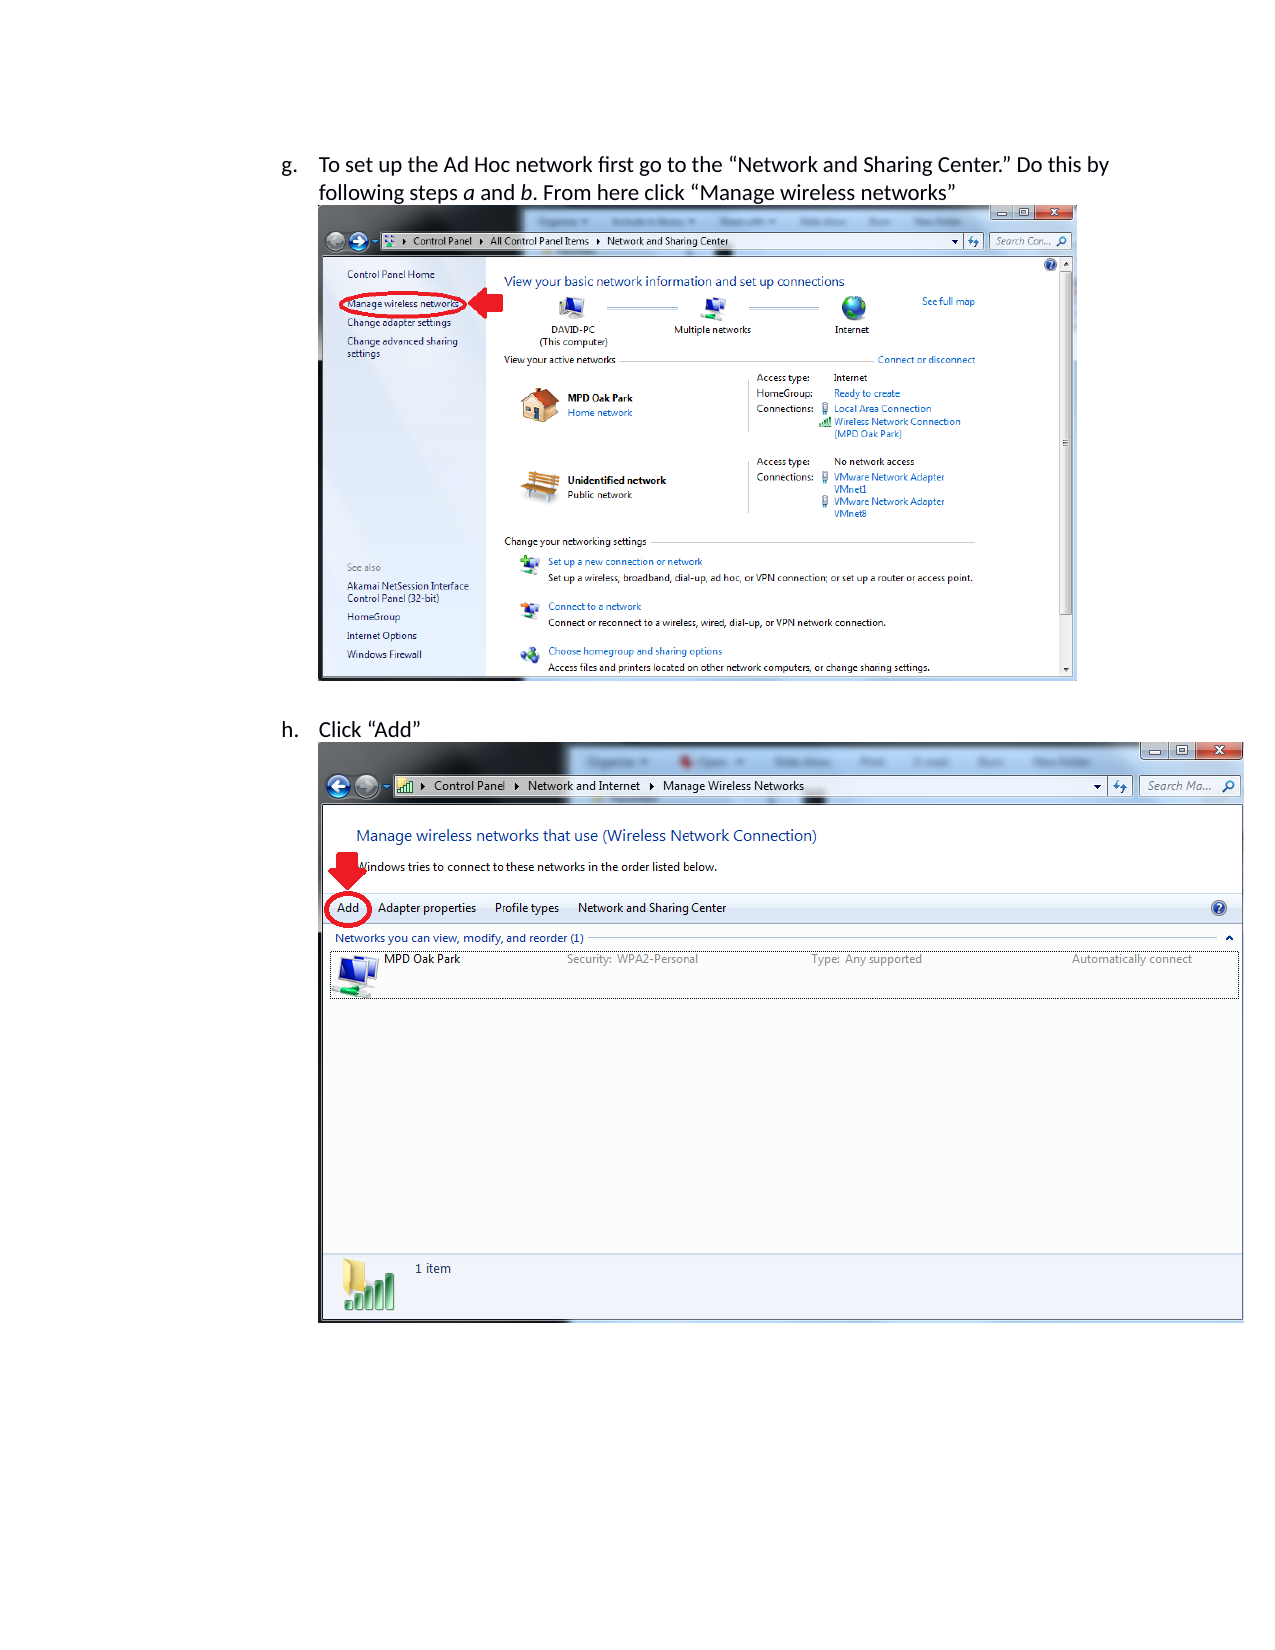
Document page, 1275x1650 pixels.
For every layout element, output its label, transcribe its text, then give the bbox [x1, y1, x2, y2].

picture [318, 205, 1077, 681]
picture [318, 742, 1244, 1323]
